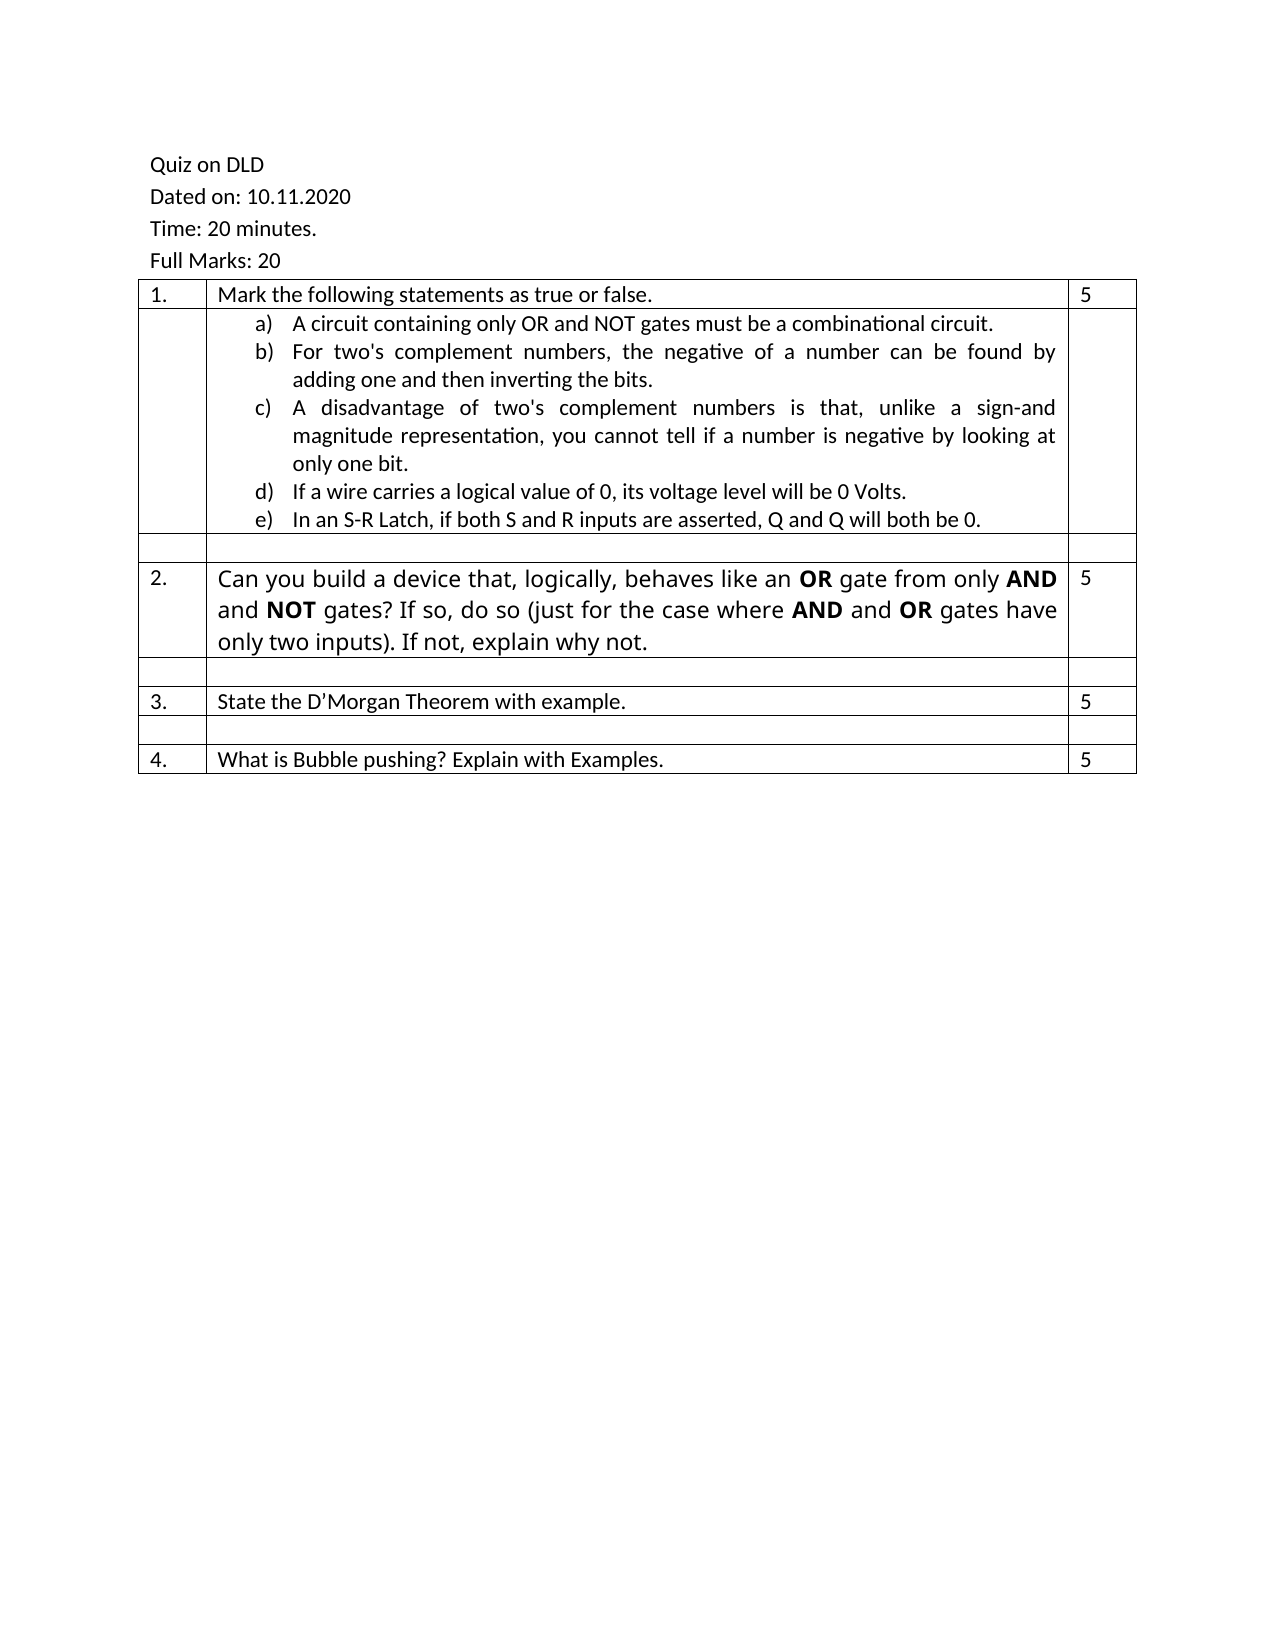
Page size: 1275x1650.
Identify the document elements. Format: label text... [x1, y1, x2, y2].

table_cell State the D’Morgan Theorem with example. [207, 687, 1068, 715]
table_header Mark the following statements as true or false. [207, 280, 1068, 308]
text Quiz on DLD [150, 150, 1125, 178]
table_cell [1069, 658, 1136, 686]
table_header 5 [1069, 280, 1136, 308]
table_cell A circuit containing only OR and NOT gates must be a combinational circuit. For two's complement numbers, the negative of a number can be found by adding one and then inverting the bits. A disadvantage of two's complement numbers is that, unlike a sign-and magnitude representation, you cannot tell if a number is negative by looking at only one bit. If a wire carries a logical value of 0, its voltage level will be 0 Volts. In an S-R Latch, if both S and R inputs are asserted, Q and Q will both be 0. [207, 309, 1068, 533]
table_cell What is Bubble pushing? Explain with Examples. [207, 745, 1068, 773]
table_cell Can you build a device that, logically, behaves like an OR gate from only AND and NOT gates? If so, do so (just for the case where AND and OR gates have only two inputs). If not, explain why not. [207, 563, 1068, 657]
table_cell [207, 534, 1068, 562]
table_cell 5 [1069, 687, 1136, 715]
table_cell [139, 658, 206, 686]
text Full Marks: 20 [150, 247, 1125, 274]
table_cell 5 [1069, 745, 1136, 773]
table_cell 4. [139, 745, 206, 773]
table_cell [1069, 716, 1136, 744]
table_cell [139, 716, 206, 744]
table_cell [139, 534, 206, 562]
table_cell [1069, 534, 1136, 562]
table_cell [207, 716, 1068, 744]
table_cell 5 [1069, 563, 1136, 657]
table_cell 3. [139, 687, 206, 715]
table_cell 2. [139, 563, 206, 657]
table_header 1. [139, 280, 206, 308]
table_cell [139, 309, 206, 533]
text Dated on: 10.11.2020 [150, 182, 1125, 210]
table_cell [207, 658, 1068, 686]
table_cell [1069, 309, 1136, 533]
text Time: 20 minutes. [150, 214, 1125, 242]
